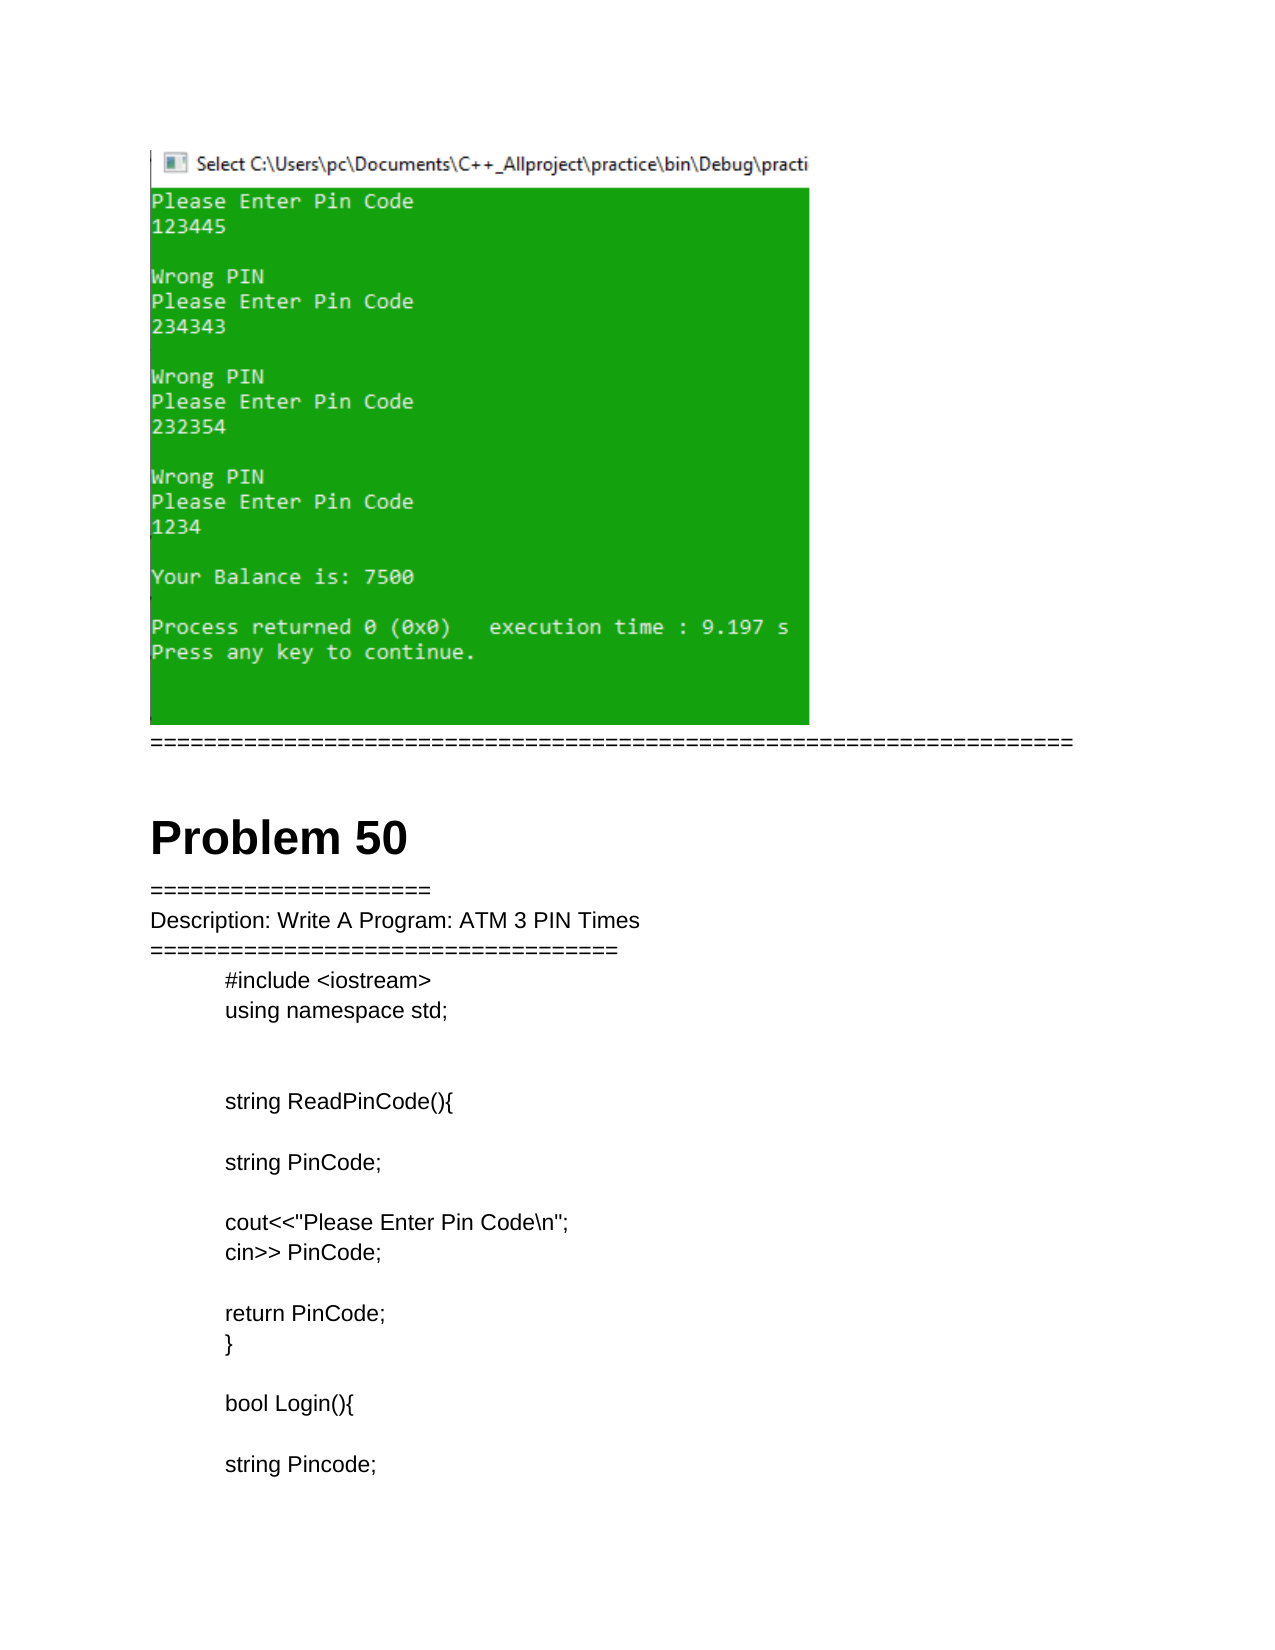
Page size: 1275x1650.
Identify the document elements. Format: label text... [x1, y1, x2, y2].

text return PinCode; [150, 1299, 1125, 1326]
text using namespace std; [150, 997, 1125, 1024]
text cin>> PinCode; [150, 1239, 1125, 1266]
text ===================== [150, 877, 1125, 903]
text ===================================================================== [150, 729, 1125, 755]
text bool Login(){ [150, 1390, 1125, 1417]
text string PinCode; [150, 1148, 1125, 1175]
text cout<<"Please Enter Pin Code\n"; [150, 1209, 1125, 1235]
text string ReadPinCode(){ [150, 1088, 1125, 1114]
subtitle Problem 50 [150, 809, 1125, 864]
text Description: Write A Program: ATM 3 PIN Times [150, 907, 1125, 933]
picture [150, 150, 810, 725]
text string Pincode; [150, 1451, 1125, 1477]
text } [150, 1330, 1125, 1356]
text #include <iostream> [150, 967, 1125, 994]
text =================================== [150, 937, 1125, 963]
